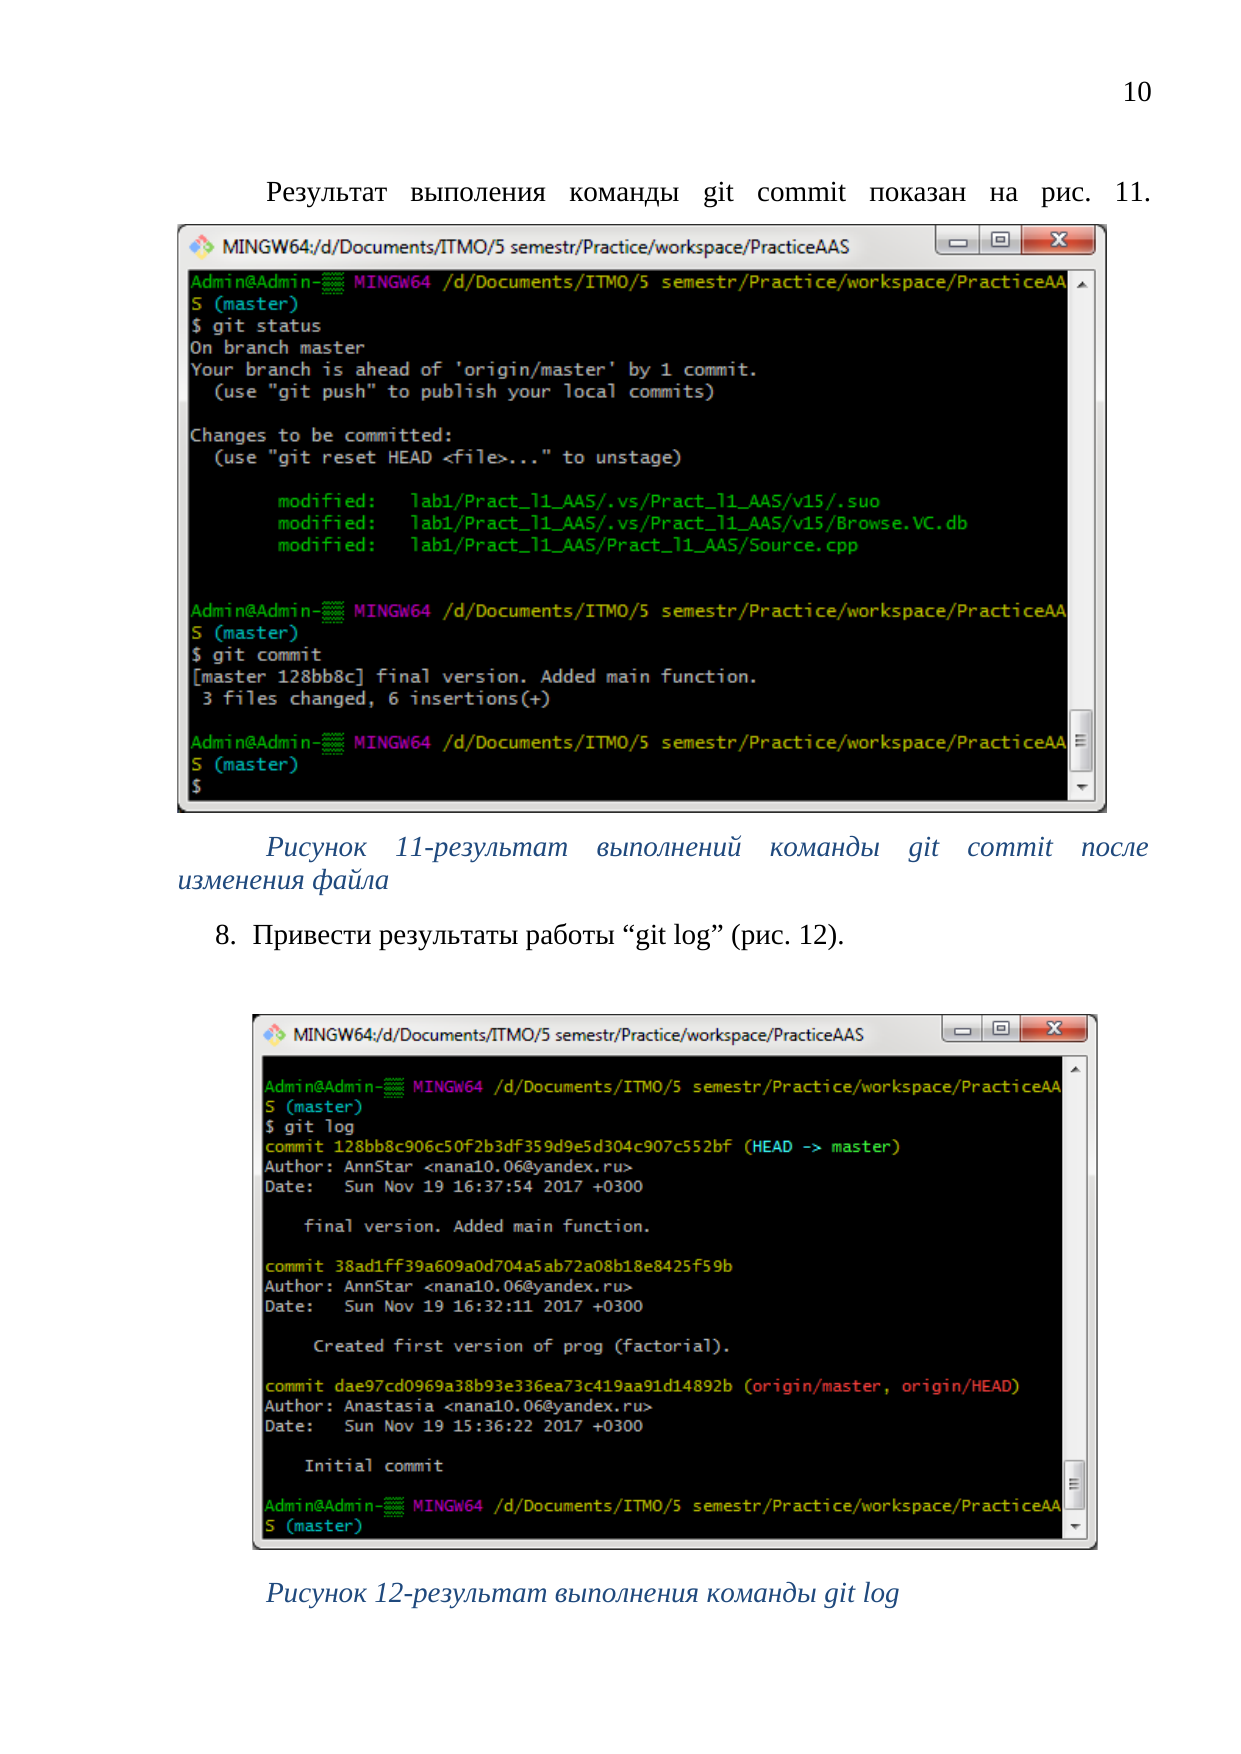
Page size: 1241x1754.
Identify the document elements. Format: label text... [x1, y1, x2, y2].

picture [177, 224, 1107, 813]
picture [252, 1014, 1098, 1550]
list Привести результаты работы “git log” (рис. 12). [215, 917, 1152, 950]
text Рисунок 12-результат выполнения команды git log [177, 1575, 1152, 1608]
text Рисунок 11-результат выполнений команды git commit после изменения файла [177, 829, 1152, 896]
